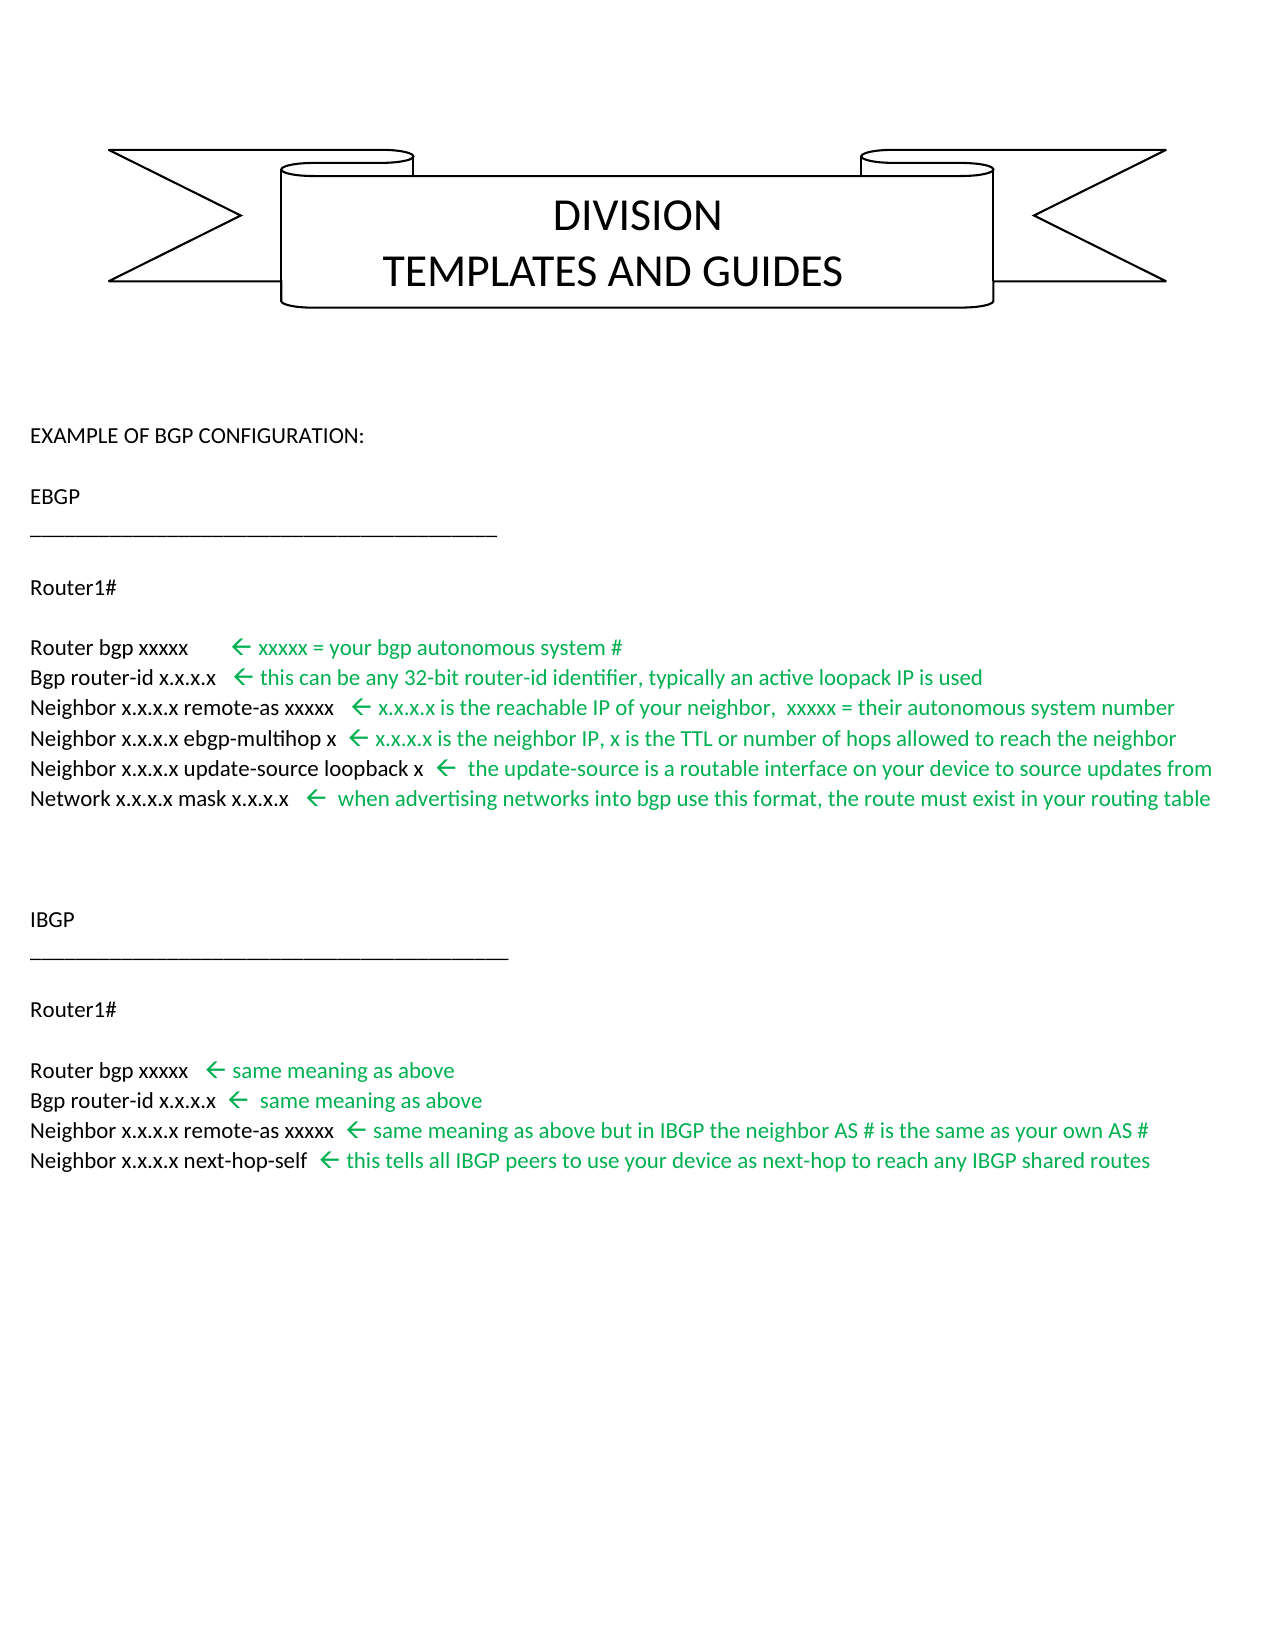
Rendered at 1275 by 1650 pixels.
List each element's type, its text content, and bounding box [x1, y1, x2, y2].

text Network x.x.x.x mask x.x.x.x when advertising networks into bgp use this format, the route must exist in your routing table [30, 784, 1245, 812]
text Neighbor x.x.x.x remote-as xxxxx x.x.x.x is the reachable IP of your neighbor, xxxxx = their autonomous system number [30, 693, 1245, 722]
text IBGP [30, 905, 1245, 933]
text Router1# [30, 573, 1245, 601]
text Router1# [30, 996, 1245, 1024]
text Neighbor x.x.x.x update-source loopback x the update-source is a routable interface on your device to source updates from [30, 754, 1245, 782]
text EBGP [30, 482, 1245, 510]
text Router bgp xxxxx same meaning as above [30, 1056, 1245, 1084]
text _________________________________________ [30, 512, 1245, 540]
text Neighbor x.x.x.x remote-as xxxxx same meaning as above but in IBGP the neighbor AS # is the same as your own AS # [30, 1116, 1245, 1144]
text Neighbor x.x.x.x ebgp-multihop x x.x.x.x is the neighbor IP, x is the TTL or number of hops allowed to reach the neighbor [30, 724, 1245, 752]
text Neighbor x.x.x.x next-hop-self this tells all IBGP peers to use your device as next-hop to reach any IBGP shared routes [30, 1147, 1245, 1175]
text __________________________________________ [30, 935, 1245, 963]
text Router bgp xxxxx xxxxx = your bgp autonomous system # [30, 633, 1245, 661]
text Bgp router-id x.x.x.x same meaning as above [30, 1086, 1245, 1114]
text Bgp router-id x.x.x.x this can be any 32-bit router-id identifier, typically an active loopack IP is used [30, 663, 1245, 691]
text EXAMPLE OF BGP CONFIGURATION: [30, 422, 1245, 450]
